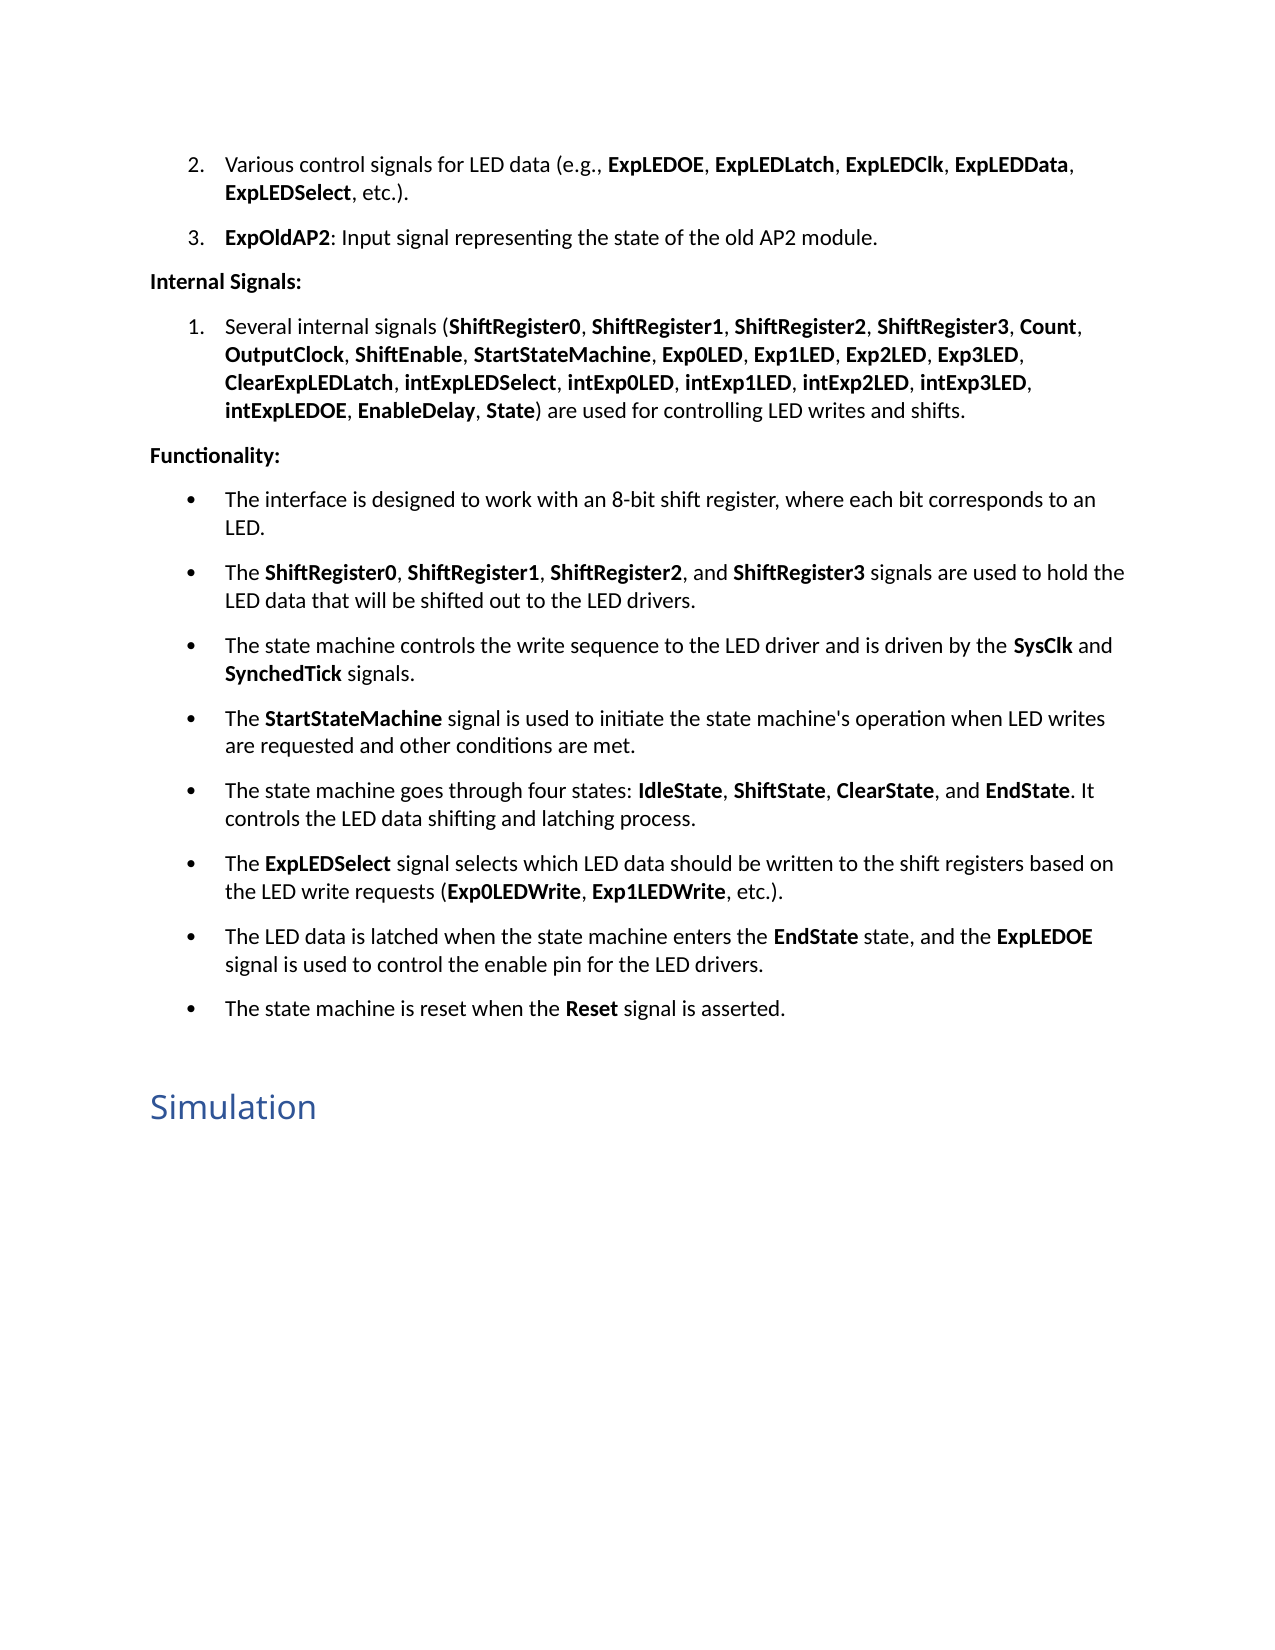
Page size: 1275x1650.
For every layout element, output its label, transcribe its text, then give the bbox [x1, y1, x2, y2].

list The LED data is latched when the state machine enters the EndState state, and the ExpLEDOE signal is used to control the enable pin for the LED drivers. [187, 922, 1125, 978]
list The ShiftRegister0, ShiftRegister1, ShiftRegister2, and ShiftRegister3 signals are used to hold the LED data that will be shifted out to the LED drivers. [187, 558, 1125, 614]
list The StartStateMachine signal is used to initiate the state machine's operation when LED writes are requested and other conditions are met. [187, 704, 1125, 760]
list The ExpLEDSelect signal selects which LED data should be written to the shift registers based on the LED write requests (Exp0LEDWrite, Exp1LEDWrite, etc.). [187, 849, 1125, 905]
list ExpOldAP2: Input signal representing the state of the old AP2 module. [187, 223, 1125, 251]
list The interface is designed to work with an 8-bit shift register, where each bit corresponds to an LED. [187, 486, 1125, 542]
text Functionality: [150, 441, 1125, 469]
text Internal Signals: [150, 267, 1125, 295]
list The state machine goes through four states: IdleState, ShiftState, ClearState, and EndState. It controls the LED data shifting and latching process. [187, 776, 1125, 832]
subtitle Simulation [150, 1084, 1125, 1129]
list Several internal signals (ShiftRegister0, ShiftRegister1, ShiftRegister2, ShiftRegister3, Count, OutputClock, ShiftEnable, StartStateMachine, Exp0LED, Exp1LED, Exp2LED, Exp3LED, ClearExpLEDLatch, intExpLEDSelect, intExp0LED, intExp1LED, intExp2LED, intExp3LED, intExpLEDOE, EnableDelay, State) are used for controlling LED writes and shifts. [187, 312, 1125, 424]
list Various control signals for LED data (e.g., ExpLEDOE, ExpLEDLatch, ExpLEDClk, ExpLEDData, ExpLEDSelect, etc.). [187, 150, 1125, 206]
list The state machine is reset when the Reset signal is asserted. [187, 994, 1125, 1022]
list The state machine controls the write sequence to the LED driver and is driven by the SysClk and SynchedTick signals. [187, 631, 1125, 687]
